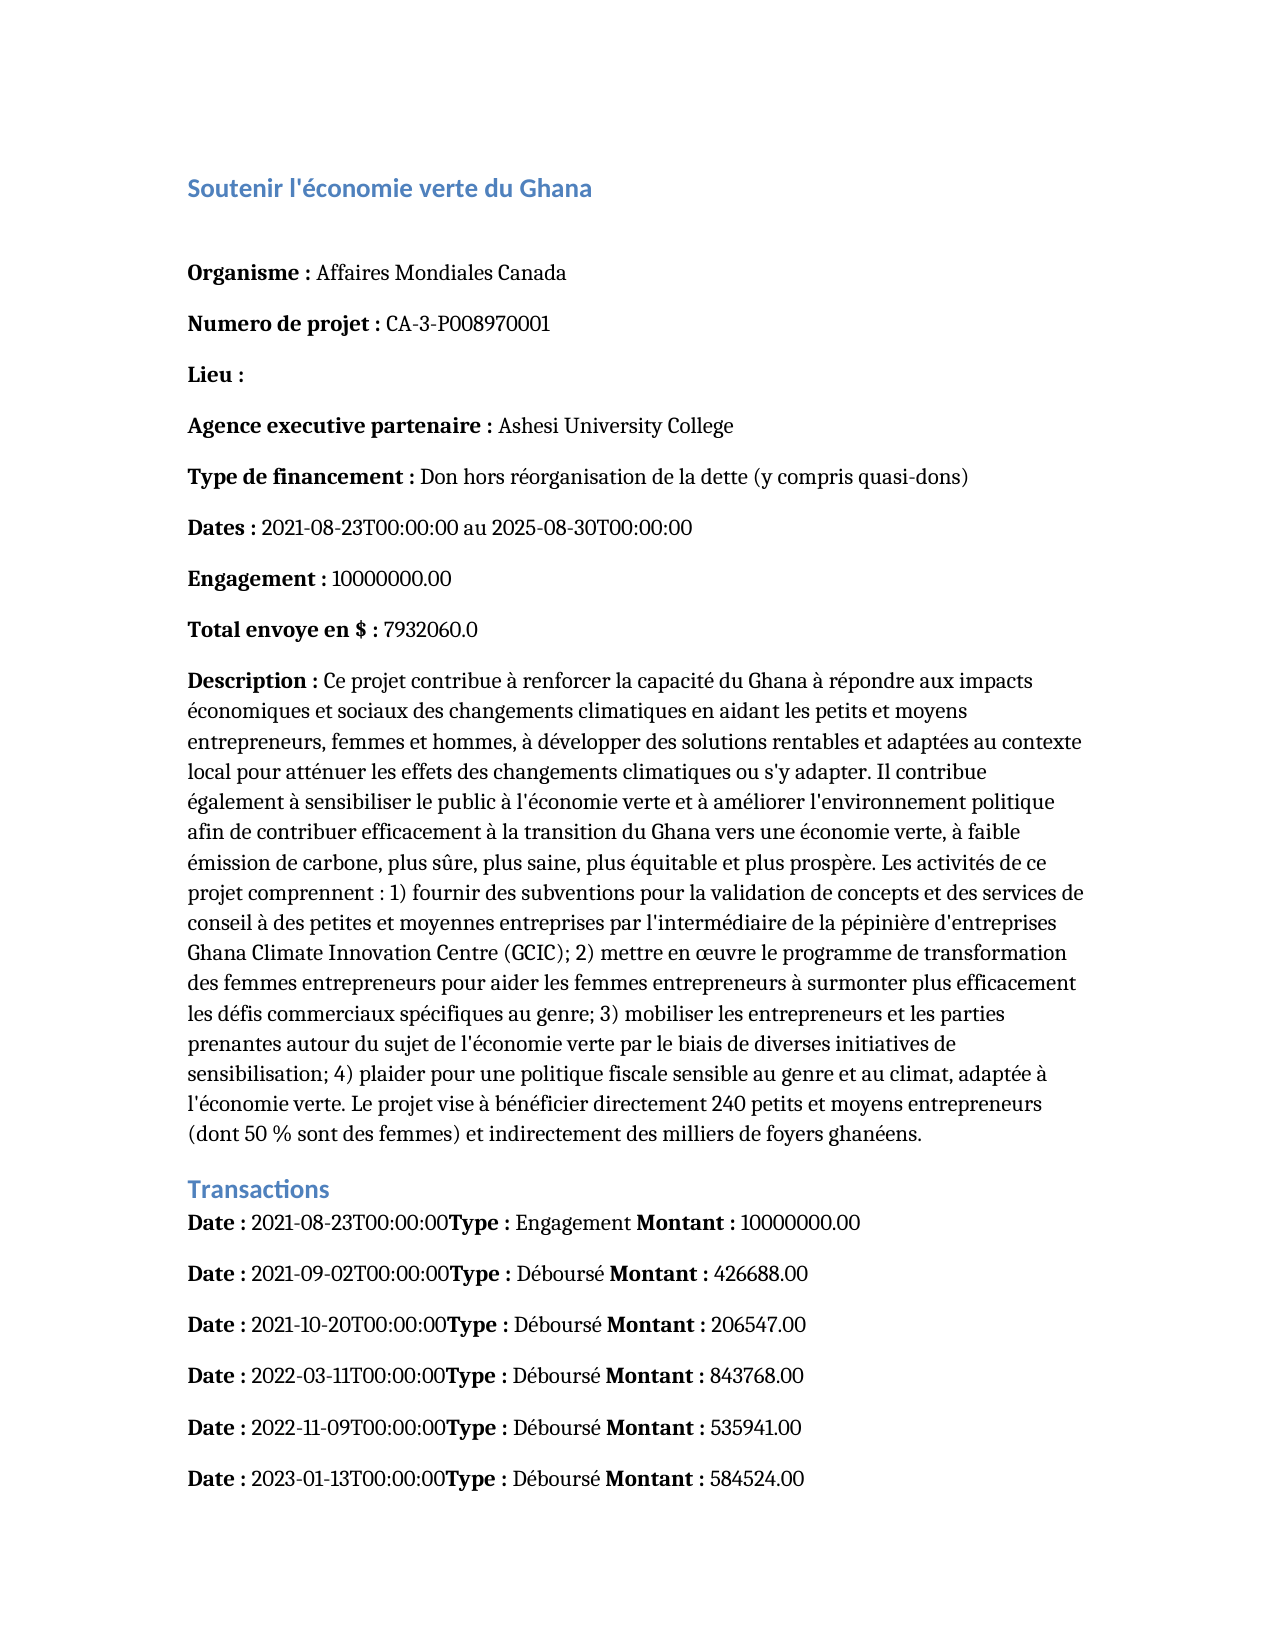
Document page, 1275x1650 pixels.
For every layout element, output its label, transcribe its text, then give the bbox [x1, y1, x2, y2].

subtitle Transactions [187, 1172, 1087, 1205]
text Date : 2022-03-11T00:00:00Type : Déboursé Montant : 843768.00 [187, 1363, 1087, 1390]
text Description : Ce projet contribue à renforcer la capacité du Ghana à répondre aux impacts économiques et sociaux des changements climatiques en aidant les petits et moyens entrepreneurs, femmes et hommes, à développer des solutions rentables et adaptées au contexte local pour atténuer les effets des changements climatiques ou s'y adapter. Il contribue également à sensibiliser le public à l'économie verte et à améliorer l'environnement politique afin de contribuer efficacement à la transition du Ghana vers une économie verte, à faible émission de carbone, plus sûre, plus saine, plus équitable et plus prospère. Les activités de ce projet comprennent : 1) fournir des subventions pour la validation de concepts et des services de conseil à des petites et moyennes entreprises par l'intermédiaire de la pépinière d'entreprises Ghana Climate Innovation Centre (GCIC); 2) mettre en œuvre le programme de transformation des femmes entrepreneurs pour aider les femmes entrepreneurs à surmonter plus efficacement les défis commerciaux spécifiques au genre; 3) mobiliser les entrepreneurs et les parties prenantes autour du sujet de l'économie verte par le biais de diverses initiatives de sensibilisation; 4) plaider pour une politique fiscale sensible au genre et au climat, adaptée à l'économie verte. Le projet vise à bénéficier directement 240 petits et moyens entrepreneurs (dont 50 % sont des femmes) et indirectement des milliers de foyers ghanéens. [187, 668, 1087, 1148]
text Date : 2023-01-13T00:00:00Type : Déboursé Montant : 584524.00 [187, 1465, 1087, 1492]
text Type de financement : Don hors réorganisation de la dette (y compris quasi-dons) [187, 464, 1087, 490]
text Organisme : Affaires Mondiales Canada [187, 260, 1087, 286]
text Agence executive partenaire : Ashesi University College [187, 413, 1087, 439]
text Engagement : 10000000.00 [187, 566, 1087, 592]
text Date : 2021-10-20T00:00:00Type : Déboursé Montant : 206547.00 [187, 1312, 1087, 1339]
text Numero de projet : CA-3-P008970001 [187, 311, 1087, 337]
text Lieu : [187, 362, 1087, 388]
text Date : 2021-09-02T00:00:00Type : Déboursé Montant : 426688.00 [187, 1261, 1087, 1288]
text Dates : 2021-08-23T00:00:00 au 2025-08-30T00:00:00 [187, 515, 1087, 541]
text Date : 2021-08-23T00:00:00Type : Engagement Montant : 10000000.00 [187, 1210, 1087, 1237]
text Total envoye en $ : 7932060.0 [187, 617, 1087, 643]
subtitle Soutenir l'économie verte du Ghana [187, 171, 1087, 204]
text Date : 2022-11-09T00:00:00Type : Déboursé Montant : 535941.00 [187, 1414, 1087, 1441]
